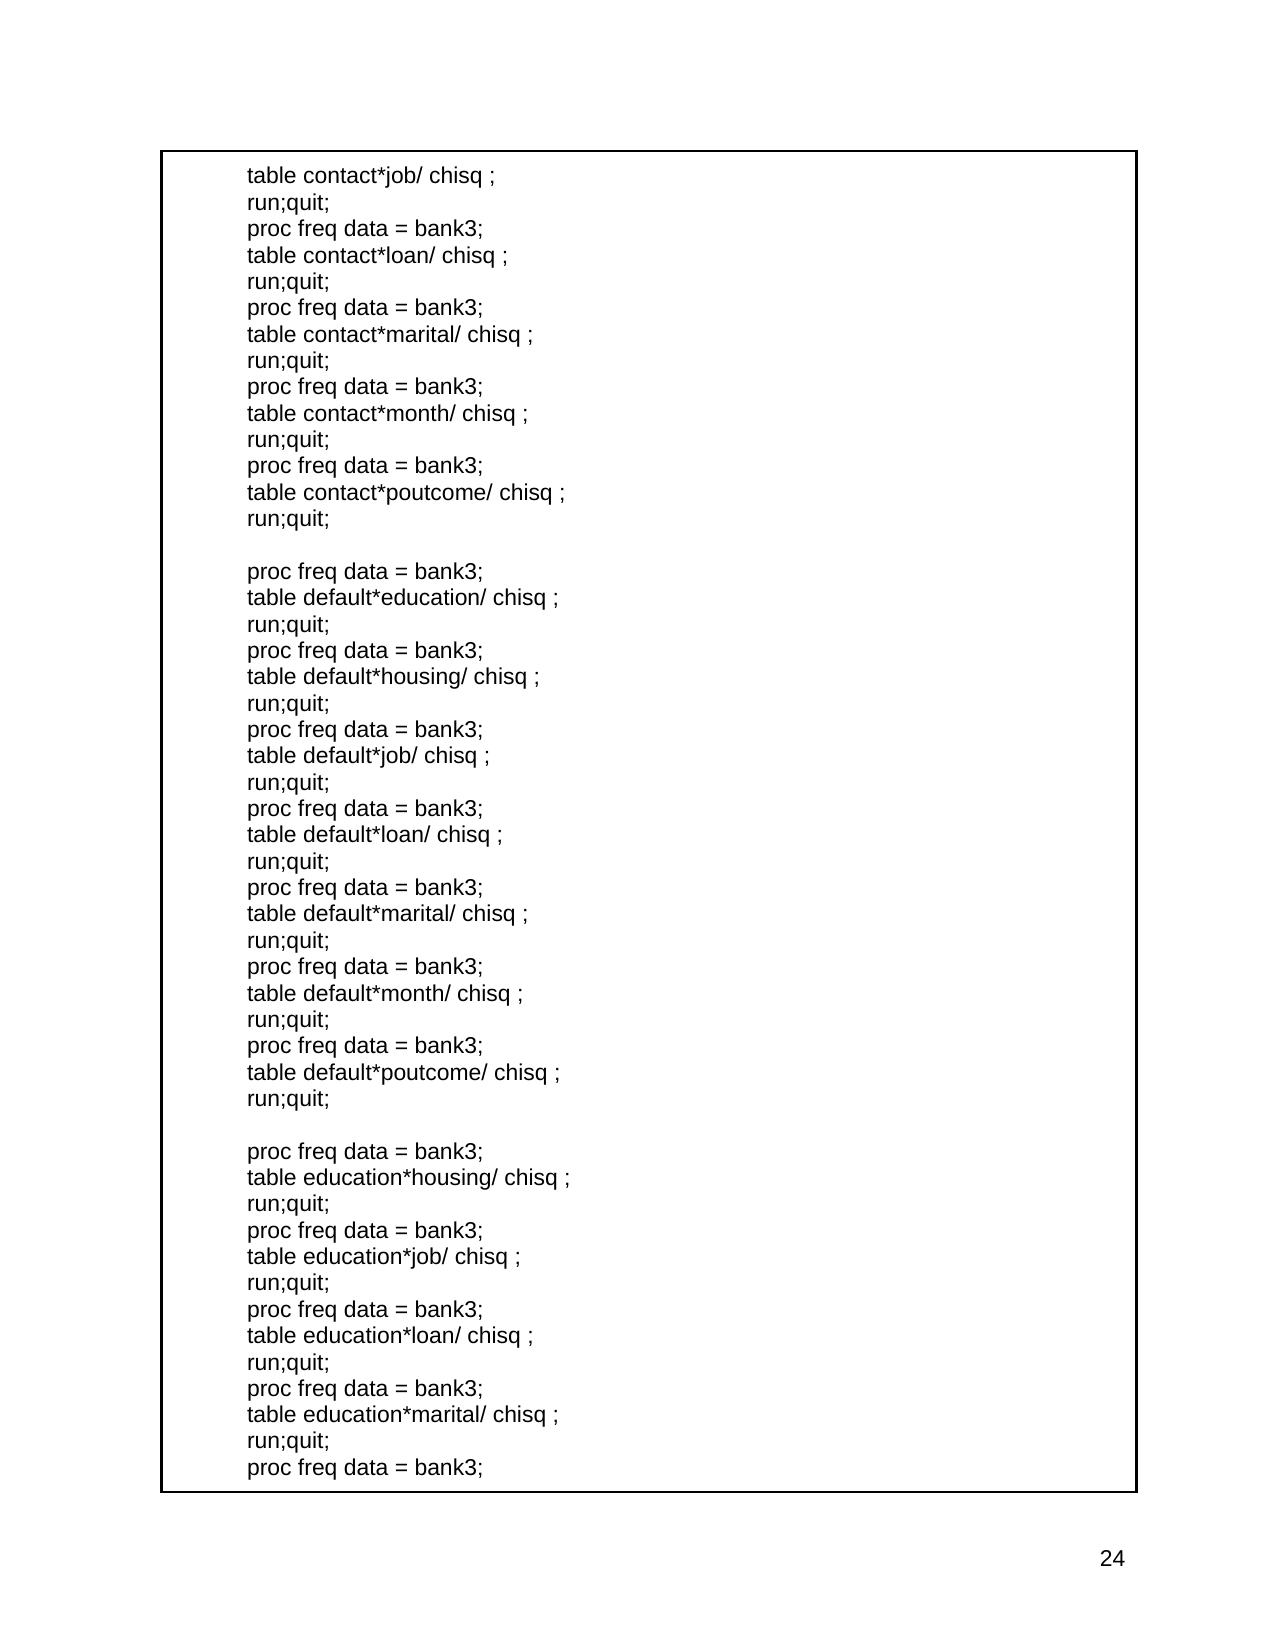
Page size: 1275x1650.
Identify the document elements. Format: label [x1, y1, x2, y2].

table_header [163, 152, 1135, 1491]
